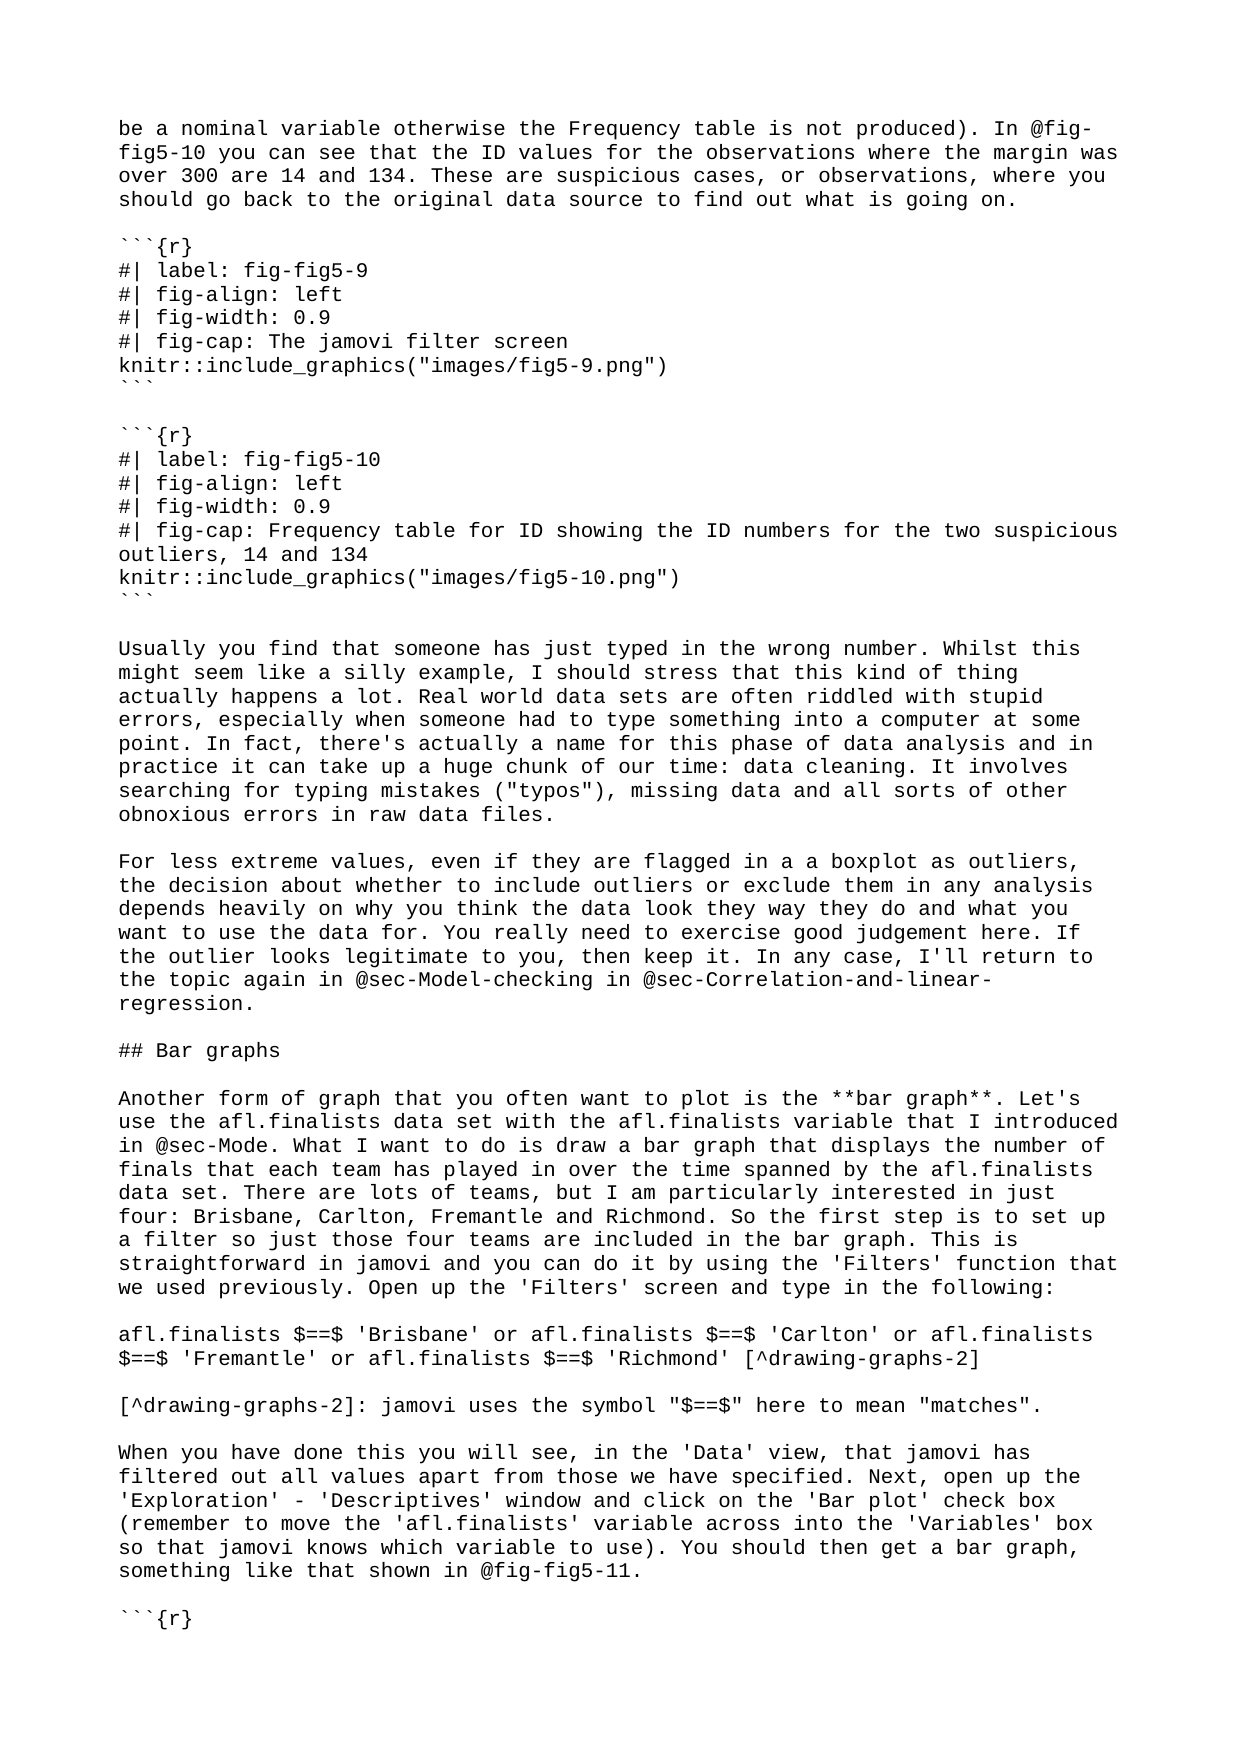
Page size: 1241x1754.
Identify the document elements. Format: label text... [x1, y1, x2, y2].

text #| fig-align: left [118, 473, 1122, 496]
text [118, 118, 1122, 213]
text #| fig-cap: The jamovi filter screen [118, 331, 1122, 354]
text Usually you find that someone has just typed in the wrong number. Whilst this might seem like a silly example, I should stress that this kind of thing actually happens a lot. Real world data sets are often riddled with stupid errors, especially when someone had to type something into a computer at some point. In fact, there's actually a name for this phase of data analysis and in practice it can take up a huge chunk of our time: data cleaning. It involves searching for typing mistakes ("typos"), missing data and all sorts of other obnoxious errors in raw data files. [118, 638, 1122, 827]
text knitr::include_graphics("images/fig5-10.png") [118, 567, 1122, 591]
text ```{r} [118, 426, 1122, 449]
text For less extreme values, even if they are flagged in a a boxplot as outliers, the decision about whether to include outliers or exclude them in any analysis depends heavily on why you think the data look they way they do and what you want to use the data for. You really need to exercise good judgement here. If the outlier looks legitimate to you, then keep it. In any case, I'll return to the topic again in @sec-Model-checking in @sec-Correlation-and-linear-regression. [118, 851, 1122, 1017]
text #| fig-align: left [118, 284, 1122, 307]
text ``` [118, 591, 1122, 615]
text knitr::include_graphics("images/fig5-9.png") [118, 354, 1122, 378]
text ## Bar graphs [118, 1040, 1122, 1064]
text [^drawing-graphs-2]: jamovi uses the symbol "$==$" here to mean "matches". [118, 1395, 1122, 1419]
text ```{r} [118, 1608, 1122, 1631]
text Another form of graph that you often want to plot is the **bar graph**. Let's use the afl.finalists data set with the afl.finalists variable that I introduced in @sec-Mode. What I want to do is draw a bar graph that displays the number of finals that each team has played in over the time spanned by the afl.finalists data set. There are lots of teams, but I am particularly interested in just four: Brisbane, Carlton, Fremantle and Richmond. So the first step is to set up a filter so just those four teams are included in the bar graph. This is straightforward in jamovi and you can do it by using the 'Filters' function that we used previously. Open up the 'Filters' screen and type in the following: [118, 1088, 1122, 1300]
text #| fig-cap: Frequency table for ID showing the ID numbers for the two suspicious outliers, 14 and 134 [118, 520, 1122, 567]
text ```{r} [118, 236, 1122, 260]
text #| label: fig-fig5-10 [118, 449, 1122, 473]
text When you have done this you will see, in the 'Data' view, that jamovi has filtered out all values apart from those we have specified. Next, open up the 'Exploration' - 'Descriptives' window and click on the 'Bar plot' check box (remember to move the 'afl.finalists' variable across into the 'Variables' box so that jamovi knows which variable to use). You should then get a bar graph, something like that shown in @fig-fig5-11. [118, 1442, 1122, 1584]
text afl.finalists $==$ 'Brisbane' or afl.finalists $==$ 'Carlton' or afl.finalists $==$ 'Fremantle' or afl.finalists $==$ 'Richmond' [^drawing-graphs-2] [118, 1324, 1122, 1371]
text #| fig-width: 0.9 [118, 496, 1122, 520]
text ``` [118, 378, 1122, 402]
text #| label: fig-fig5-9 [118, 260, 1122, 284]
text #| fig-width: 0.9 [118, 307, 1122, 331]
